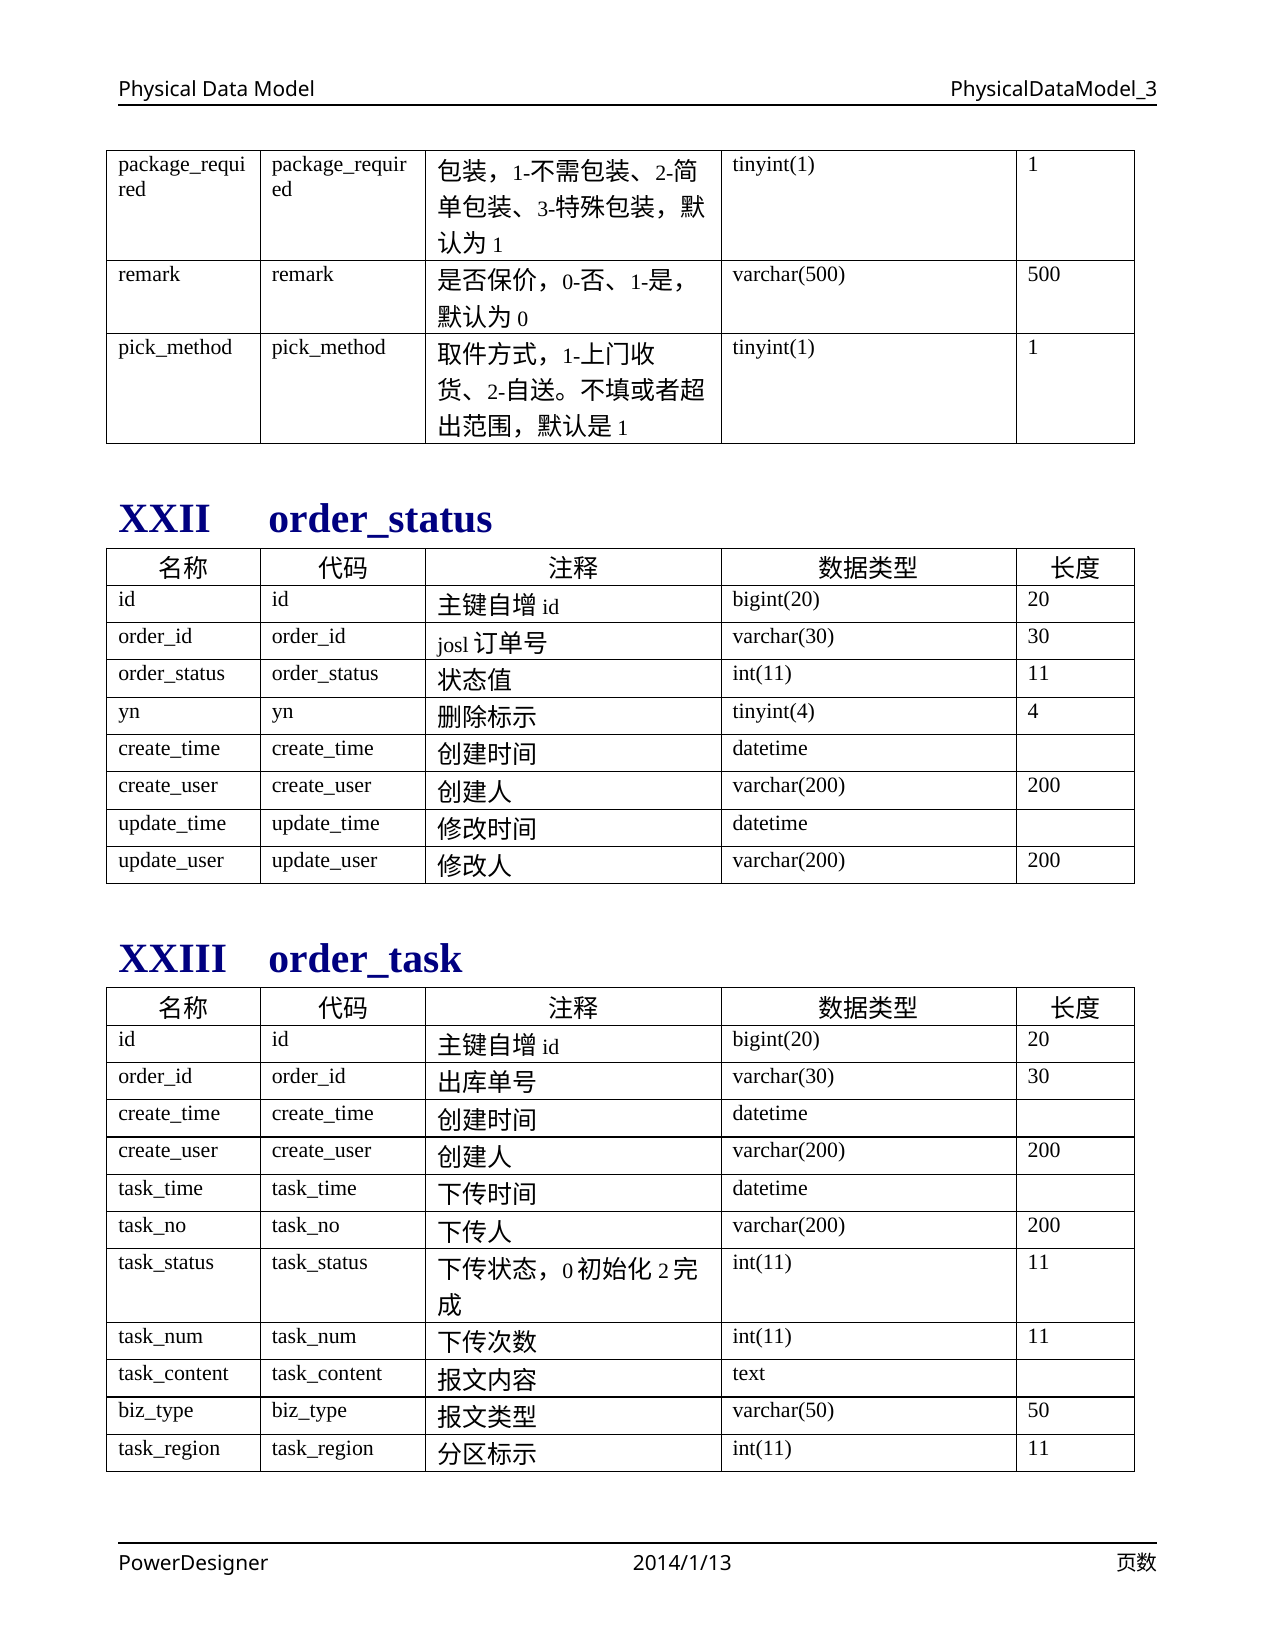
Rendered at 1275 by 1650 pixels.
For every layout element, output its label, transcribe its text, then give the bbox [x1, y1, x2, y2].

table_cell josl订单号 [426, 623, 721, 659]
table_cell varchar(50) [722, 1398, 1016, 1434]
table_cell 11 [1017, 660, 1134, 697]
table_cell 20 [1017, 1026, 1134, 1062]
table_cell task_time [261, 1175, 425, 1211]
table_cell task_status [107, 1249, 260, 1322]
table_cell create_time [107, 735, 260, 771]
table_cell order_id [261, 1063, 425, 1099]
table_cell 修改人 [426, 847, 721, 883]
table_cell varchar(30) [722, 1063, 1016, 1099]
table_cell task_time [107, 1175, 260, 1211]
table_cell varchar(30) [722, 623, 1016, 659]
table_cell create_user [107, 772, 260, 808]
table_cell pick_method [261, 334, 425, 443]
table_header 数据类型 [722, 549, 1016, 585]
table_header 代码 [261, 988, 425, 1024]
table_cell tinyint(4) [722, 698, 1016, 734]
subtitle order_status [118, 493, 1157, 541]
table_cell 创建人 [426, 772, 721, 808]
table_cell 200 [1017, 772, 1134, 808]
table_cell order_id [107, 1063, 260, 1099]
table_cell 4 [1017, 698, 1134, 734]
table_header 名称 [107, 549, 260, 585]
table_cell id [107, 586, 260, 622]
table_cell tinyint(1) [722, 334, 1016, 443]
table_cell int(11) [722, 660, 1016, 697]
table_cell yn [261, 698, 425, 734]
table_cell text [722, 1360, 1016, 1396]
table_cell 删除标示 [426, 698, 721, 734]
table_cell [1017, 735, 1134, 771]
table_cell 1 [1017, 334, 1134, 443]
table_cell id [261, 1026, 425, 1062]
table_cell 包装，1-不需包装、2-简单包装、3-特殊包装，默认为1 [426, 151, 721, 260]
table_cell task_content [107, 1360, 260, 1396]
table_cell task_no [107, 1212, 260, 1248]
table_cell datetime [722, 1100, 1016, 1136]
table_cell 主键自增id [426, 586, 721, 622]
table_cell varchar(200) [722, 772, 1016, 808]
table_cell 1 [1017, 151, 1134, 260]
table_cell package_required [107, 151, 260, 260]
table_cell [1017, 1100, 1134, 1136]
table_cell order_id [107, 623, 260, 659]
table_cell [1017, 810, 1134, 846]
table_cell int(11) [722, 1249, 1016, 1322]
table_cell task_no [261, 1212, 425, 1248]
table_cell id [107, 1026, 260, 1062]
table_cell 30 [1017, 1063, 1134, 1099]
table_cell tinyint(1) [722, 151, 1016, 260]
table_cell varchar(500) [722, 261, 1016, 333]
table_cell task_status [261, 1249, 425, 1322]
table_cell update_user [107, 847, 260, 883]
table_cell remark [261, 261, 425, 333]
table_cell biz_type [107, 1398, 260, 1434]
table_cell create_user [107, 1138, 260, 1174]
table_cell task_region [107, 1435, 260, 1471]
table_cell create_time [261, 735, 425, 771]
table_cell 是否保价，0-否、1-是，默认为0 [426, 261, 721, 333]
table_cell 报文类型 [426, 1398, 721, 1434]
table_cell 创建时间 [426, 735, 721, 771]
table_cell create_time [261, 1100, 425, 1136]
table_cell varchar(200) [722, 1212, 1016, 1248]
table_cell 11 [1017, 1323, 1134, 1359]
table_cell update_user [261, 847, 425, 883]
table_cell task_region [261, 1435, 425, 1471]
table_cell order_status [107, 660, 260, 697]
table_cell [1017, 1360, 1134, 1396]
table_cell datetime [722, 735, 1016, 771]
table_cell package_required [261, 151, 425, 260]
table_cell 出库单号 [426, 1063, 721, 1099]
table_cell varchar(200) [722, 847, 1016, 883]
table_cell task_num [261, 1323, 425, 1359]
table_header 长度 [1017, 549, 1134, 585]
table_cell 取件方式，1-上门收货、2-自送。不填或者超出范围，默认是1 [426, 334, 721, 443]
table_cell 下传人 [426, 1212, 721, 1248]
table_cell 主键自增id [426, 1026, 721, 1062]
table_cell yn [107, 698, 260, 734]
table_header 数据类型 [722, 988, 1016, 1024]
table_cell order_id [261, 623, 425, 659]
table_cell 50 [1017, 1398, 1134, 1434]
table_cell 创建人 [426, 1138, 721, 1174]
subtitle order_task [118, 933, 1157, 981]
table_cell 状态值 [426, 660, 721, 697]
table_cell int(11) [722, 1435, 1016, 1471]
table_cell bigint(20) [722, 1026, 1016, 1062]
table_cell task_num [107, 1323, 260, 1359]
table_cell 20 [1017, 586, 1134, 622]
table_cell update_time [261, 810, 425, 846]
table_cell 200 [1017, 1138, 1134, 1174]
table_header 长度 [1017, 988, 1134, 1024]
table_header 注释 [426, 988, 721, 1024]
table_cell 修改时间 [426, 810, 721, 846]
table_cell [1017, 1175, 1134, 1211]
table_cell 下传状态，0初始化 2完成 [426, 1249, 721, 1322]
table_cell id [261, 586, 425, 622]
table_header 名称 [107, 988, 260, 1024]
table_cell biz_type [261, 1398, 425, 1434]
table_cell 下传时间 [426, 1175, 721, 1211]
table_cell 报文内容 [426, 1360, 721, 1396]
table_cell varchar(200) [722, 1138, 1016, 1174]
table_header 注释 [426, 549, 721, 585]
table_cell create_user [261, 1138, 425, 1174]
table_cell task_content [261, 1360, 425, 1396]
table_cell 200 [1017, 847, 1134, 883]
table_cell 分区标示 [426, 1435, 721, 1471]
table_cell datetime [722, 810, 1016, 846]
table_cell 30 [1017, 623, 1134, 659]
table_cell update_time [107, 810, 260, 846]
table_cell 下传次数 [426, 1323, 721, 1359]
table_cell bigint(20) [722, 586, 1016, 622]
table_cell datetime [722, 1175, 1016, 1211]
table_cell create_time [107, 1100, 260, 1136]
table_cell 11 [1017, 1249, 1134, 1322]
table_cell create_user [261, 772, 425, 808]
table_cell order_status [261, 660, 425, 697]
table_cell pick_method [107, 334, 260, 443]
table_cell int(11) [722, 1323, 1016, 1359]
table_cell 创建时间 [426, 1100, 721, 1136]
table_header 代码 [261, 549, 425, 585]
table_cell 200 [1017, 1212, 1134, 1248]
table_cell remark [107, 261, 260, 333]
table_cell 11 [1017, 1435, 1134, 1471]
table_cell 500 [1017, 261, 1134, 333]
